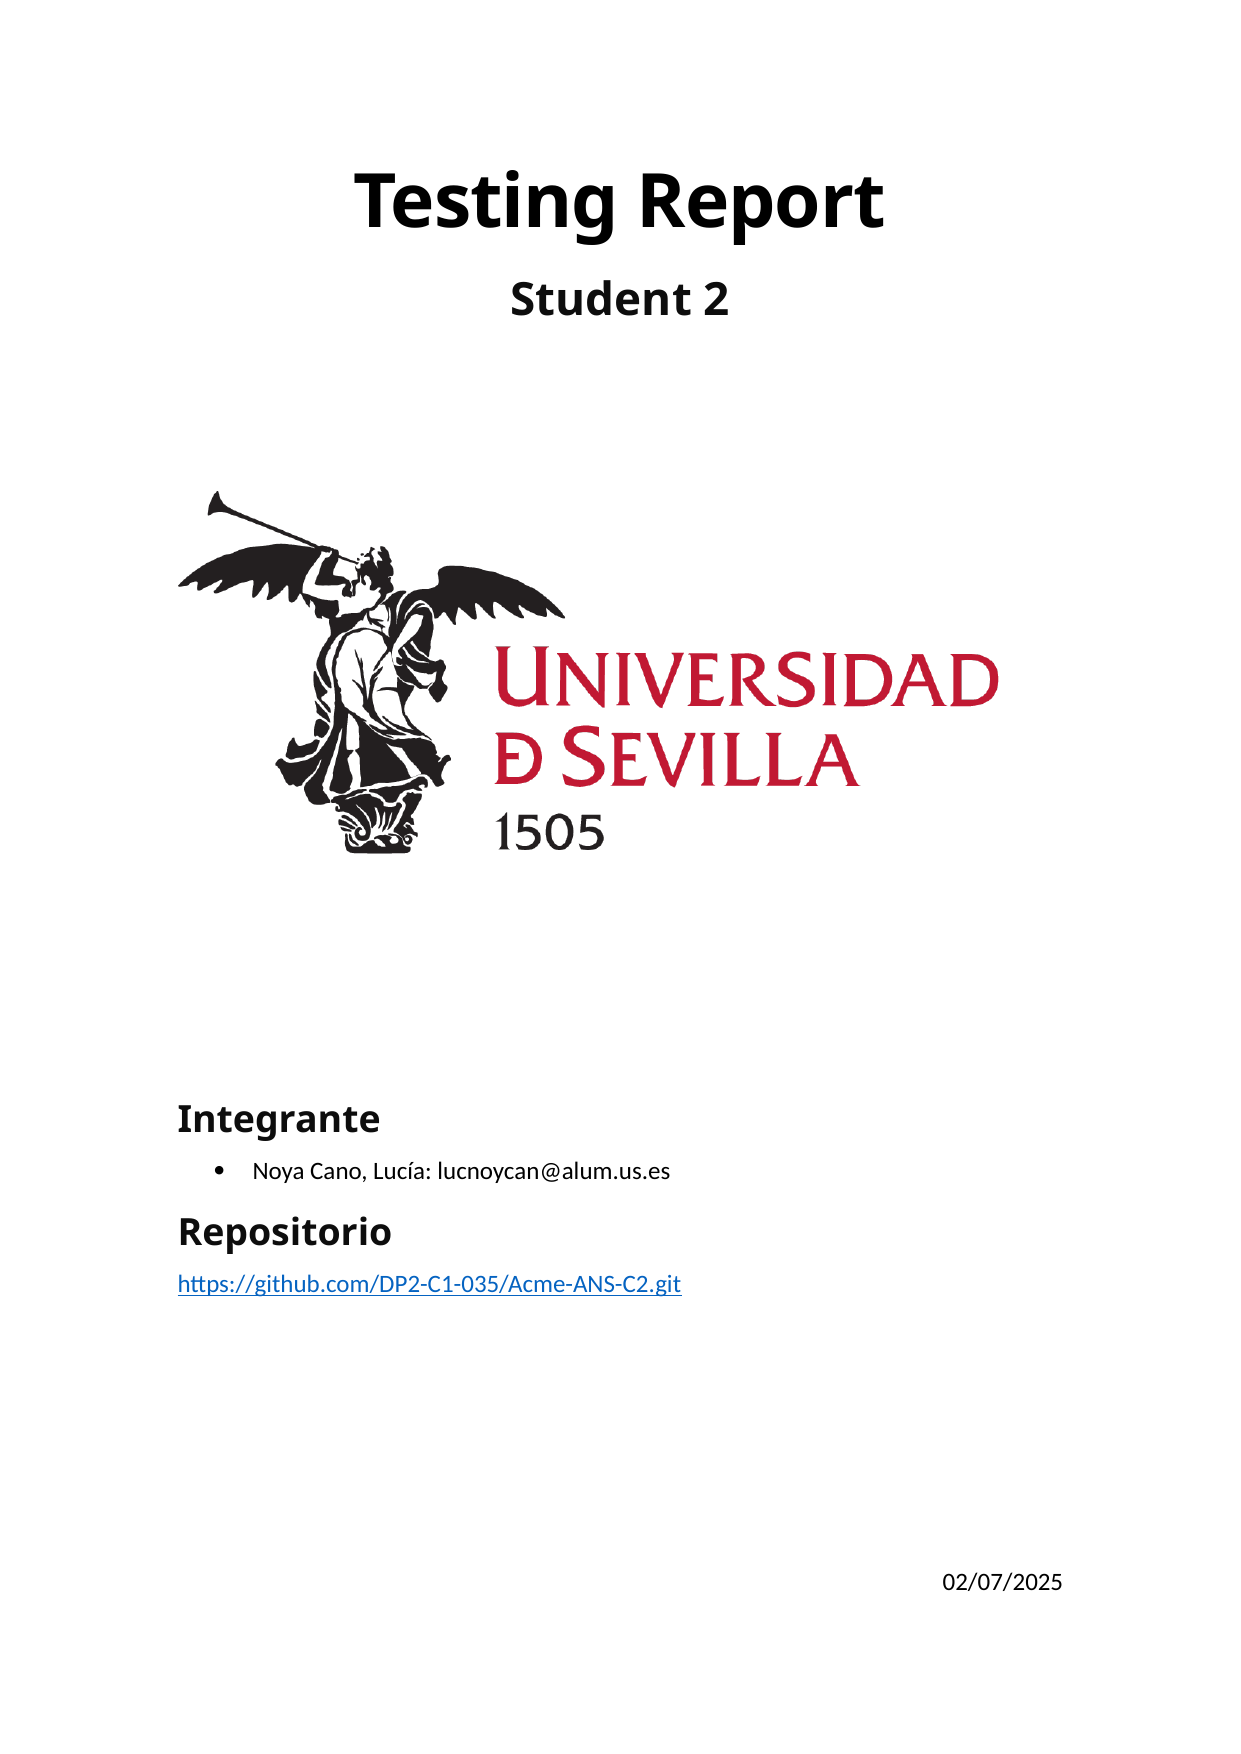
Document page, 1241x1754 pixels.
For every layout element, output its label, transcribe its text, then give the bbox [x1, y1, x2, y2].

subtitle Student 2 [177, 266, 1063, 329]
text https://github.com/DP2-C1-035/Acme-ANS-C2.git [177, 1268, 1063, 1299]
text 02/07/2025 [177, 1566, 1063, 1597]
subtitle Integrante [177, 1092, 1063, 1143]
subtitle Repositorio [177, 1205, 1063, 1256]
picture [178, 438, 1063, 899]
title Testing Report [177, 148, 1063, 250]
list Noya Cano, Lucía: lucnoycan@alum.us.es [215, 1156, 1063, 1186]
